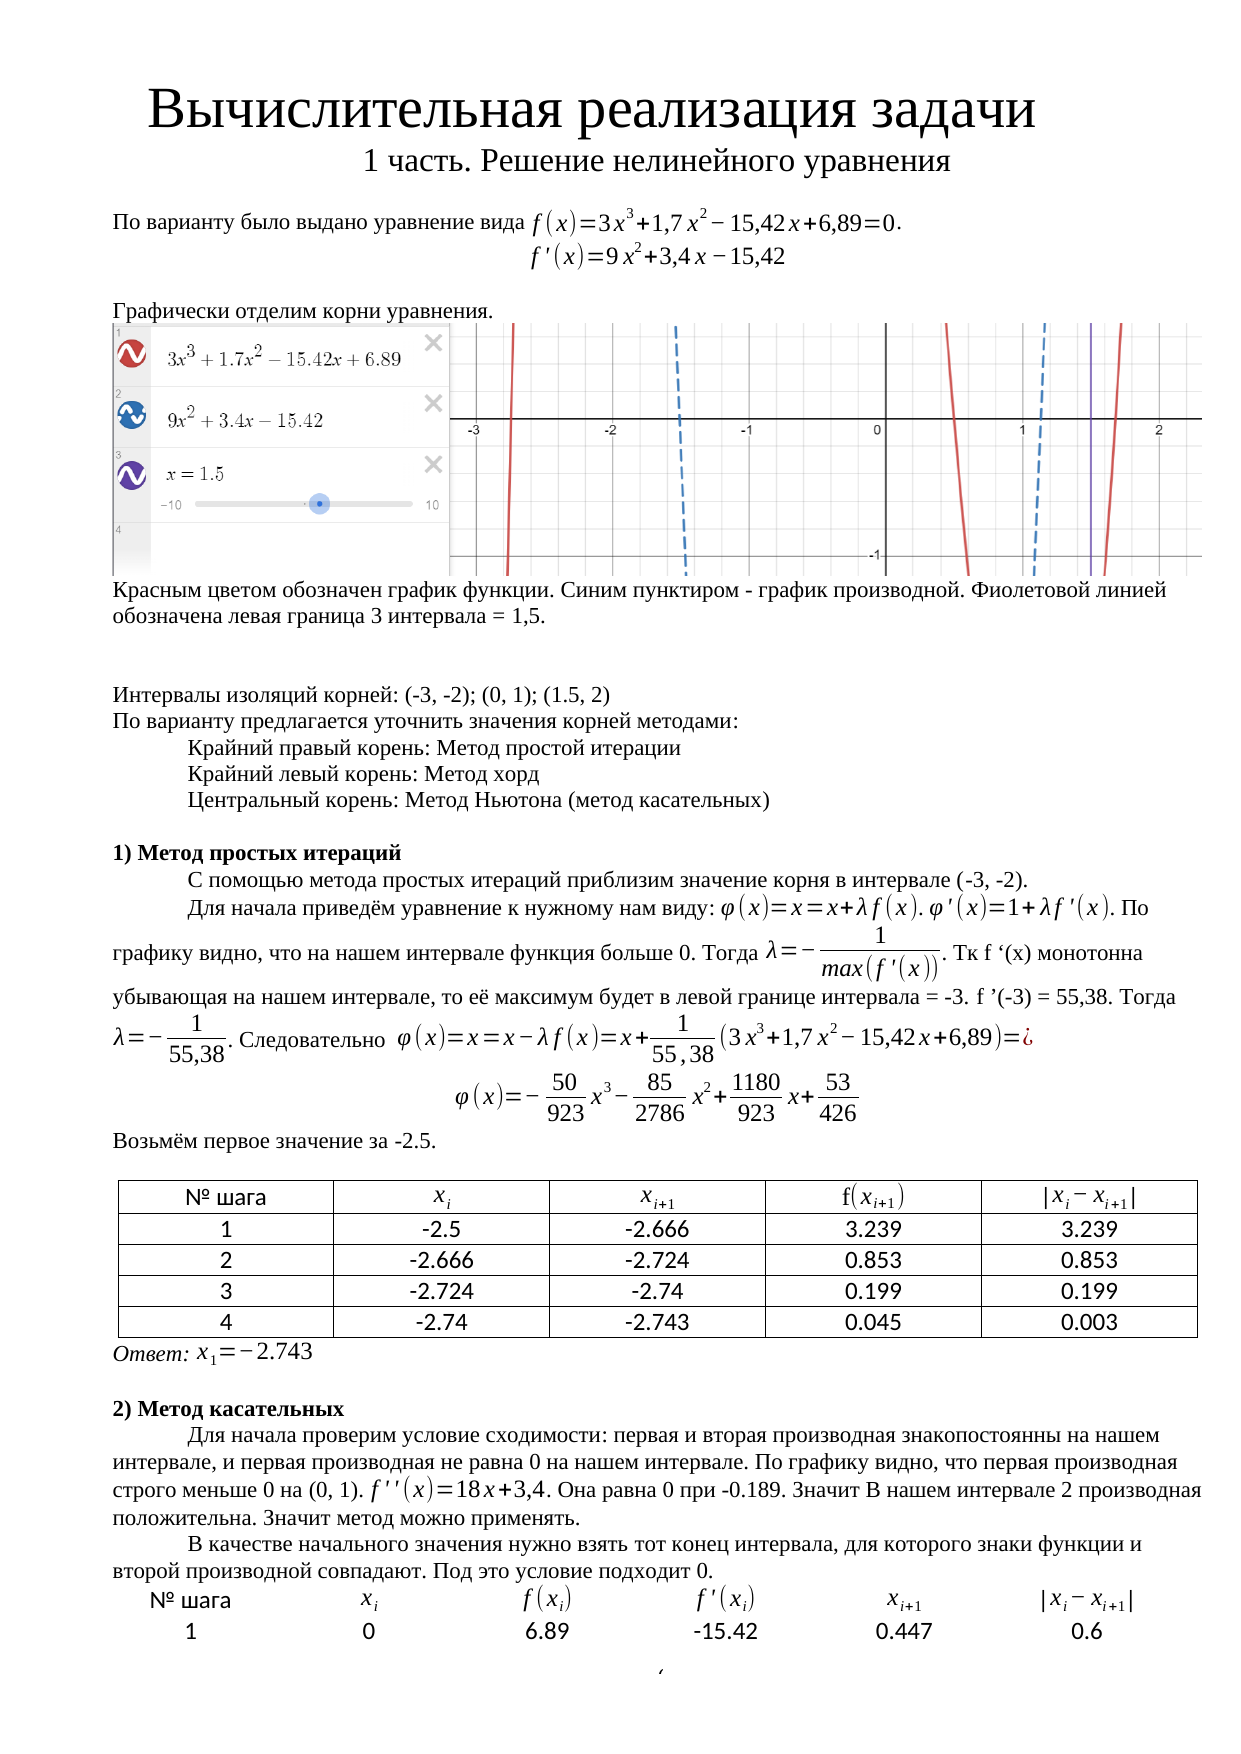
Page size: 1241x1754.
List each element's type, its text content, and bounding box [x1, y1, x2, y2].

table_cell 0.6 [993, 1615, 1181, 1646]
table_cell -2.724 [334, 1276, 549, 1306]
table_header [815, 1583, 993, 1615]
table_cell 2 [119, 1245, 333, 1275]
table_header f [766, 1181, 981, 1213]
table_cell -2.666 [334, 1245, 549, 1275]
text Графически отделим корни уравнения. [112, 297, 1203, 323]
list Для начала проверим условие сходимости: первая и вторая производная знакопостоянны на нашем интервале, и первая производная не равна 0 на нашем интервале. По графику видно, что первая производная строго меньше 0 на (0, 1). . Она равна 0 при -0.189. Значит В нашем интервале 2 производная положительна. Значит метод можно применять. [112, 1421, 1203, 1531]
text Интервалы изоляций корней: (-3, -2); (0, 1); (1.5, 2) [112, 681, 1203, 707]
table_cell 3 [119, 1276, 333, 1306]
table_cell 0.199 [766, 1276, 981, 1306]
table_cell 0 [280, 1615, 458, 1646]
list Ответ: [112, 1337, 1203, 1369]
table_header || [993, 1583, 1181, 1615]
subtitle 1 часть. Решение нелинейного уравнения [164, 140, 1149, 178]
list Для начала приведём уравнение к нужному нам виду: . . По графику видно, что на нашем интервале функция больше 0. Тогда . Тк f ‘(x) монотонна убывающая на нашем интервале, то её максимум будет в левой границе интервала = -3. f ’(-3) = 55,38. Тогда . Следовательно [112, 892, 1203, 1068]
text Центральный корень: Метод Ньютона (метод касательных) [112, 787, 1203, 813]
table_header № шага [101, 1583, 279, 1615]
table_cell -2.74 [334, 1307, 549, 1337]
list Метод простых итераций [112, 839, 1203, 866]
subtitle Вычислительная реализация задачи [148, 73, 1203, 140]
text Крайний правый корень: Метод простой итерации [112, 734, 1203, 760]
table_cell -2.743 [550, 1307, 765, 1337]
text По варианту было выдано уравнение вида . [112, 205, 1203, 238]
table_cell 0.853 [982, 1245, 1197, 1275]
table_cell -2.74 [550, 1276, 765, 1306]
table_cell 1 [101, 1615, 279, 1646]
table_cell 1 [119, 1214, 333, 1244]
table_header [458, 1583, 636, 1615]
text В качестве начального значения нужно взять тот конец интервала, для которого знаки функции и второй производной совпадают. Под это условие подходит 0. [112, 1531, 1203, 1583]
table_header [280, 1583, 458, 1615]
picture [112, 323, 1202, 576]
table_cell 0.045 [766, 1307, 981, 1337]
table_cell -2.666 [550, 1214, 765, 1244]
table_cell -2.724 [550, 1245, 765, 1275]
table_cell 0.199 [982, 1276, 1197, 1306]
list С помощью метода простых итераций приблизим значение корня в интервале (-3, -2). [112, 866, 1203, 892]
text По варианту предлагается уточнить значения корней методами: [112, 707, 1203, 734]
list Метод касательных [112, 1395, 1203, 1421]
table_cell 3.239 [982, 1214, 1197, 1244]
table_cell 6.89 [458, 1615, 636, 1646]
table_header № шага [119, 1181, 333, 1213]
table_header [334, 1181, 549, 1213]
table_header || [982, 1181, 1197, 1213]
text Красным цветом обозначен график функции. Синим пунктиром - график производной. Фиолетовой линией обозначена левая граница 3 интервала = 1,5. [112, 576, 1203, 628]
table_cell -2.5 [334, 1214, 549, 1244]
table_cell 3.239 [766, 1214, 981, 1244]
table_cell 0.853 [766, 1245, 981, 1275]
table_cell -15.42 [636, 1615, 815, 1646]
list Возьмём первое значение за -2.5. [112, 1127, 1203, 1154]
table_cell 0.447 [815, 1615, 993, 1646]
table_header [550, 1181, 765, 1213]
table_cell 4 [119, 1307, 333, 1337]
text Крайний левый корень: Метод хорд [112, 760, 1203, 787]
table_cell 0.003 [982, 1307, 1197, 1337]
table_header [636, 1583, 815, 1615]
